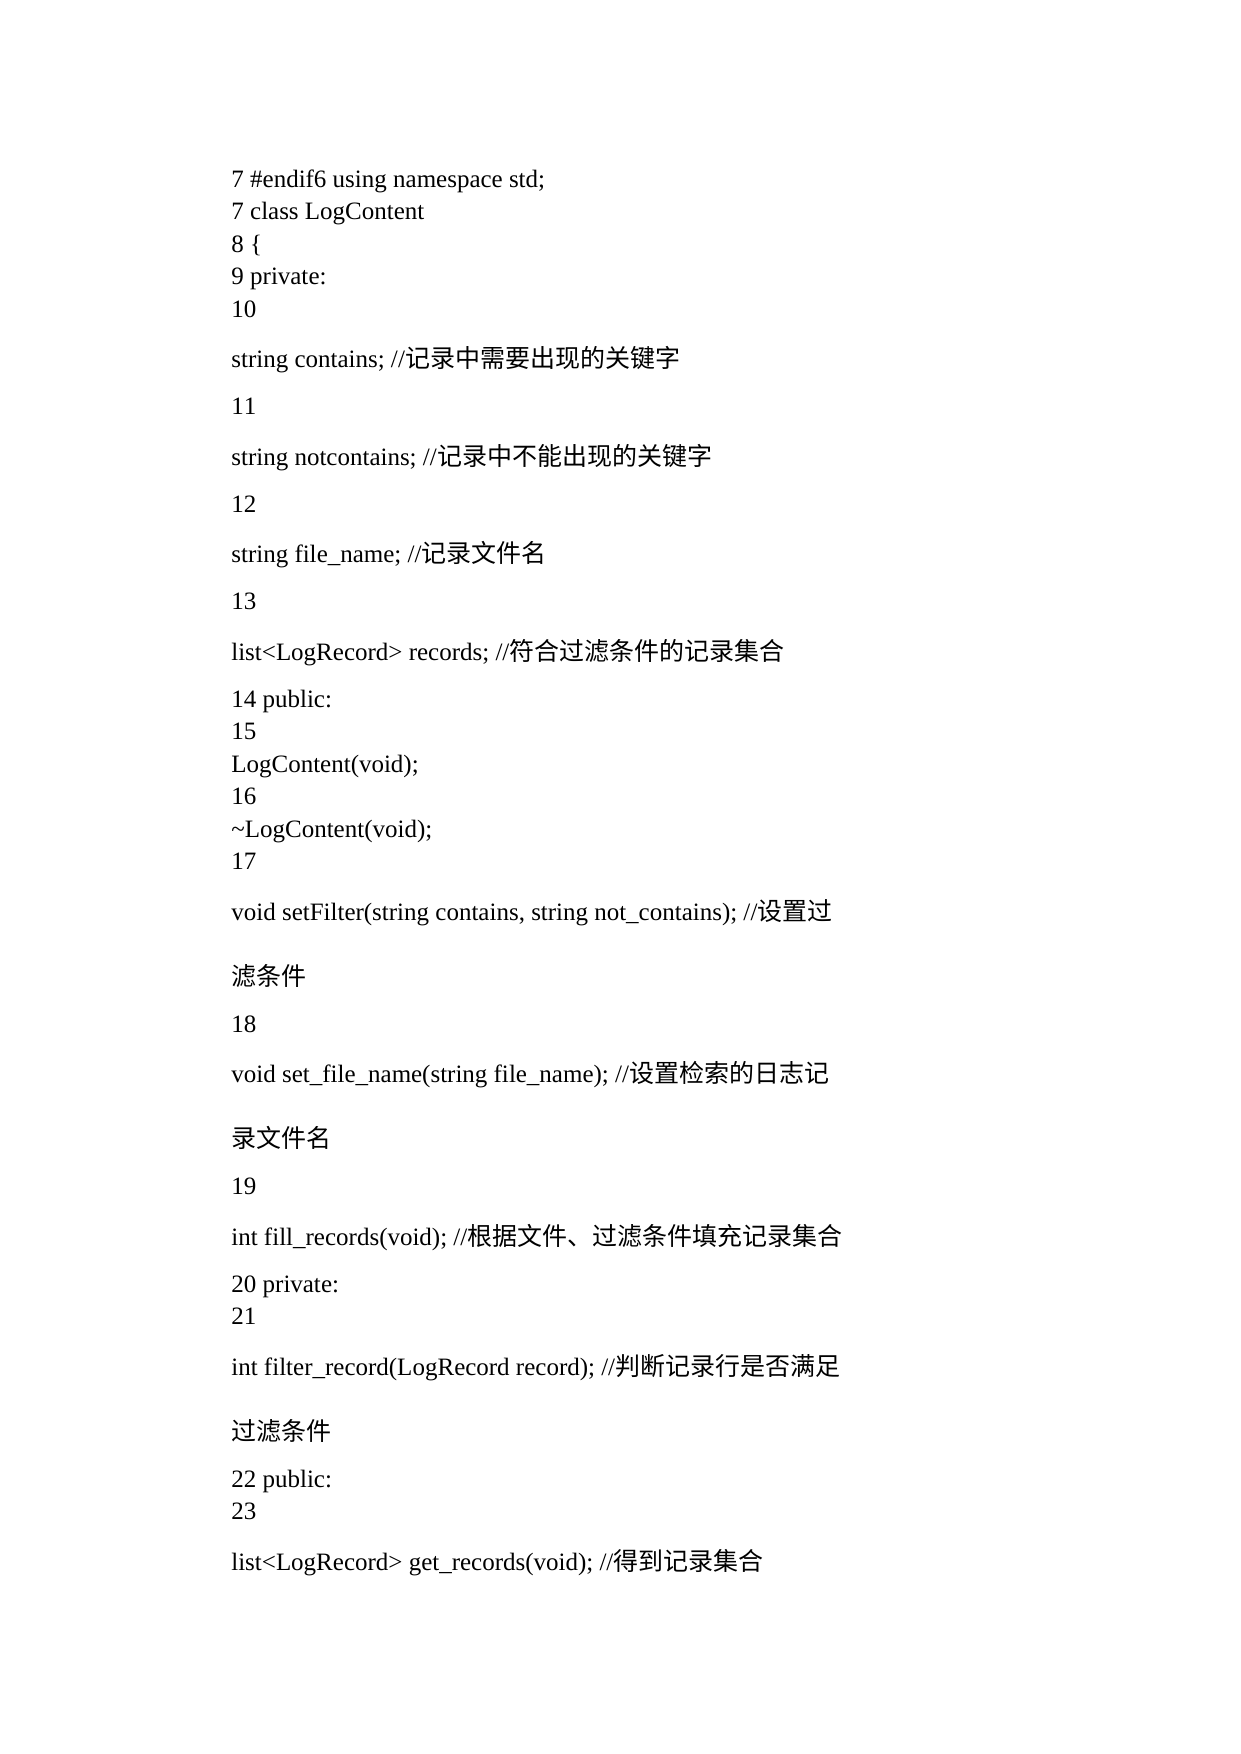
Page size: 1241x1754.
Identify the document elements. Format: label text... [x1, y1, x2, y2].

text 13 [187, 584, 1053, 617]
text 20 private: [187, 1267, 1053, 1299]
text LogContent(void); [187, 747, 1053, 779]
text void set_file_name(string file_name); //设置检索的日志记 [187, 1039, 1053, 1104]
text 12 [187, 487, 1053, 519]
text 19 [187, 1169, 1053, 1202]
text 14 public: [187, 682, 1053, 714]
text string contains; //记录中需要出现的关键字 [187, 324, 1053, 389]
text 9 private: [187, 259, 1053, 292]
text list<LogRecord> get_records(void); //得到记录集合 [187, 1527, 1053, 1592]
text 16 [187, 779, 1053, 812]
text 23 [187, 1494, 1053, 1527]
text int fill_records(void); //根据文件、过滤条件填充记录集合 [187, 1202, 1053, 1267]
text 22 public: [187, 1462, 1053, 1494]
text void setFilter(string contains, string not_contains); //设置过 [187, 877, 1053, 942]
text 7 class LogContent [187, 194, 1053, 227]
text string file_name; //记录文件名 [187, 519, 1053, 584]
text string notcontains; //记录中不能出现的关键字 [187, 422, 1053, 487]
text 录文件名 [187, 1104, 1053, 1169]
text 21 [187, 1299, 1053, 1332]
text ~LogContent(void); [187, 812, 1053, 844]
text 10 [187, 292, 1053, 324]
text 8 { [187, 227, 1053, 259]
text 滤条件 [187, 942, 1053, 1007]
text 过滤条件 [187, 1397, 1053, 1462]
text 17 [187, 844, 1053, 877]
text 15 [187, 714, 1053, 747]
text 7 #endif6 using namespace std; [187, 162, 1053, 194]
text int filter_record(LogRecord record); //判断记录行是否满足 [187, 1332, 1053, 1397]
text 11 [187, 389, 1053, 422]
text 18 [187, 1007, 1053, 1039]
text list<LogRecord> records; //符合过滤条件的记录集合 [187, 617, 1053, 682]
